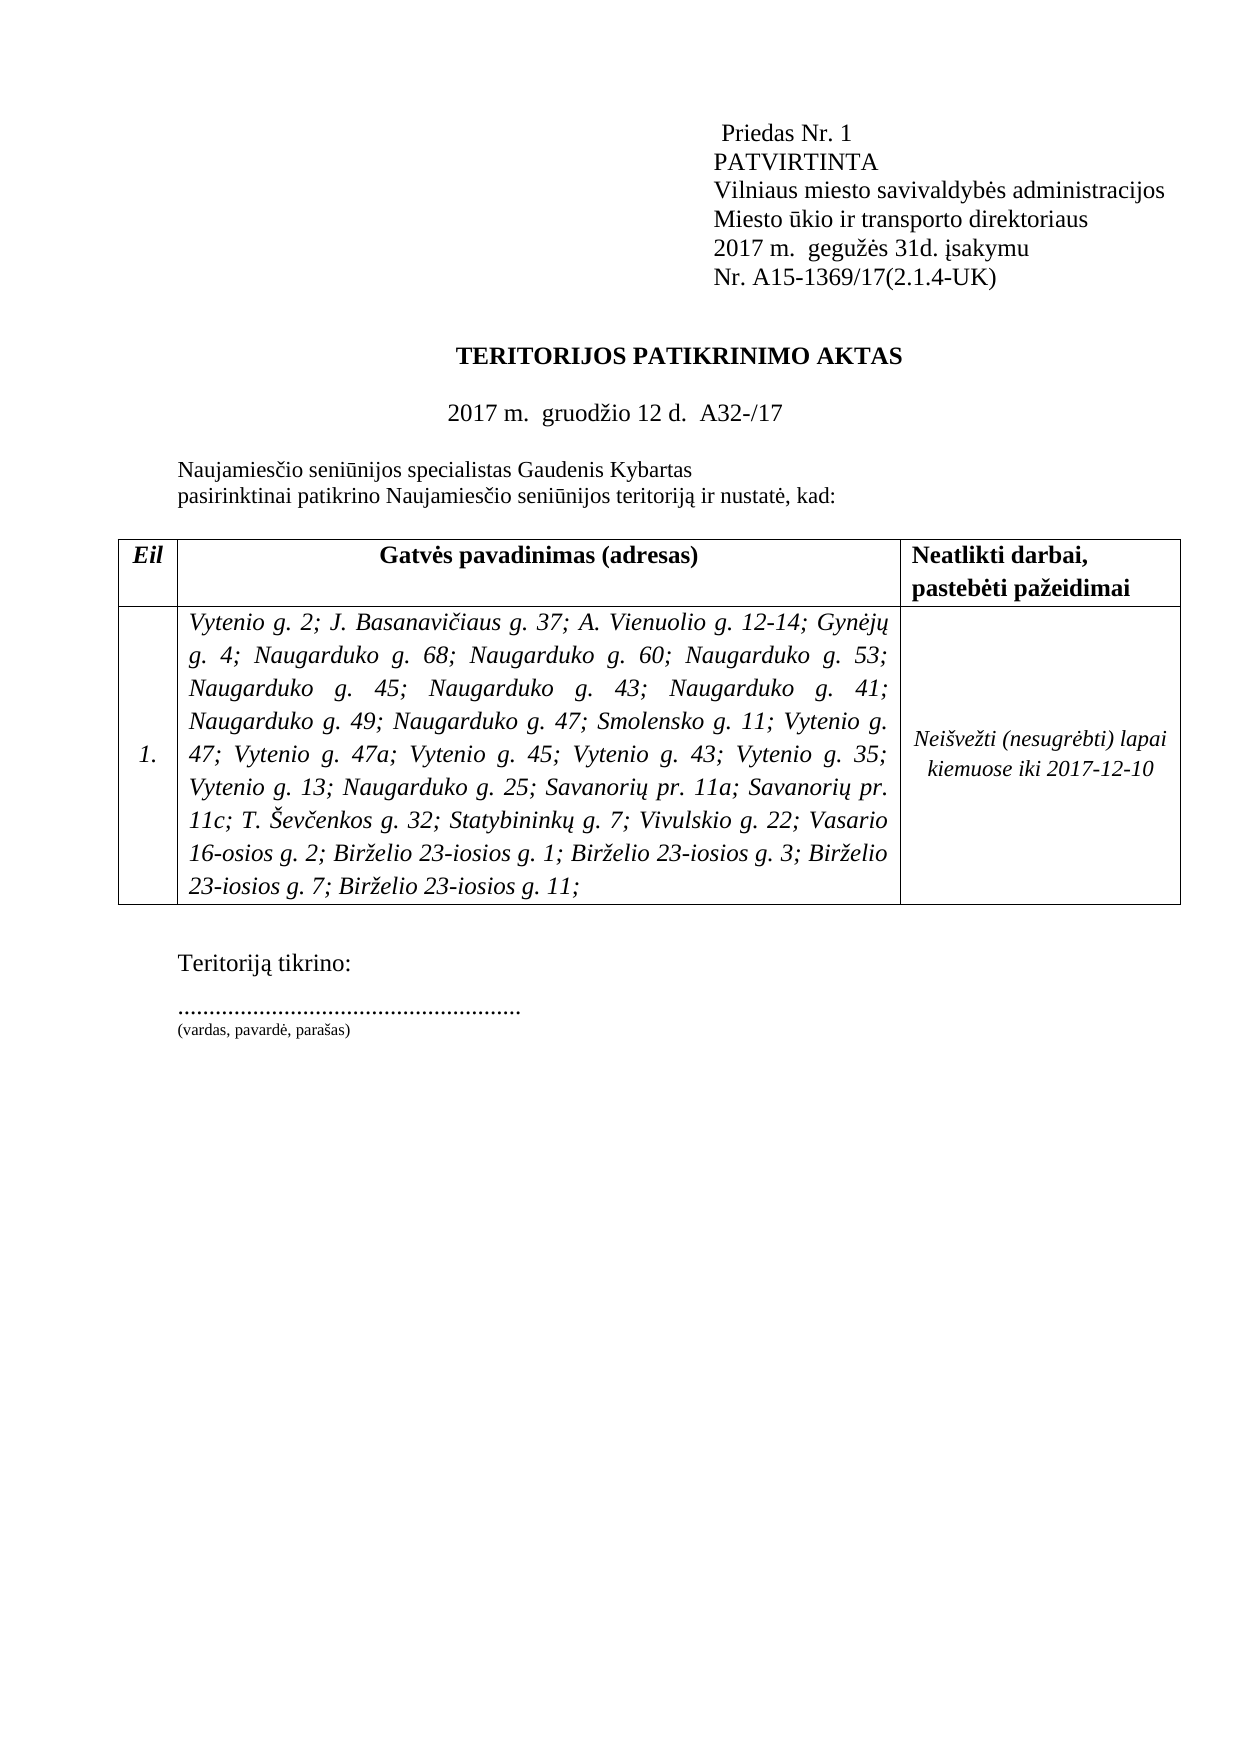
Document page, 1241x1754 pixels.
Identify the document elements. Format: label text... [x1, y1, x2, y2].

text pasirinktinai patikrino Naujamiesčio seniūnijos teritoriją ir nustatė, kad: [177, 482, 1181, 509]
text Priedas Nr. 1 [177, 118, 1181, 147]
table_cell Neišvežti (nesugrėbti) lapai kiemuose iki 2017-12-10 [901, 607, 1180, 904]
table_header Gatvės pavadinimas (adresas) [178, 540, 900, 606]
text TERITORIJOS PATIKRINIMO AKTAS [177, 341, 1181, 370]
table_header Neatlikti darbai, pastebėti pažeidimai [901, 540, 1180, 606]
text Naujamiesčio seniūnijos specialistas Gaudenis Kybartas [177, 456, 1181, 482]
text Teritoriją tikrino: [177, 948, 1181, 977]
table_cell 1. [119, 607, 177, 904]
text ....................................................... [177, 991, 1181, 1020]
text 2017 m. gruodžio 12 d. A32-/17 [447, 398, 1181, 427]
table_cell Vytenio g. 2; J. Basanavičiaus g. 37; A. Vienuolio g. 12-14; Gynėjų g. 4; Naugarduko g. 68; Naugarduko g. 60; Naugarduko g. 53; Naugarduko g. 45; Naugarduko g. 43; Naugarduko g. 41; Naugarduko g. 49; Naugarduko g. 47; Smolensko g. 11; Vytenio g. 47; Vytenio g. 47a; Vytenio g. 45; Vytenio g. 43; Vytenio g. 35; Vytenio g. 13; Naugarduko g. 25; Savanorių pr. 11a; Savanorių pr. 11c; T. Ševčenkos g. 32; Statybininkų g. 7; Vivulskio g. 22; Vasario 16-osios g. 2; Birželio 23-iosios g. 1; Birželio 23-iosios g. 3; Birželio 23-iosios g. 7; Birželio 23-iosios g. 11; [178, 607, 900, 904]
table_cell Vilniaus miesto savivaldybės administracijos Miesto ūkio ir transporto direktoriaus [702, 176, 1181, 233]
table_header Eil [119, 540, 177, 606]
table_cell Nr. A15-1369/17(2.1.4-UK) [702, 262, 1181, 291]
text (vardas, pavardė, parašas) [177, 1020, 1181, 1039]
table_header PATVIRTINTA [702, 147, 1181, 176]
table_cell 2017 m. gegužės 31d. įsakymu [702, 233, 1181, 262]
